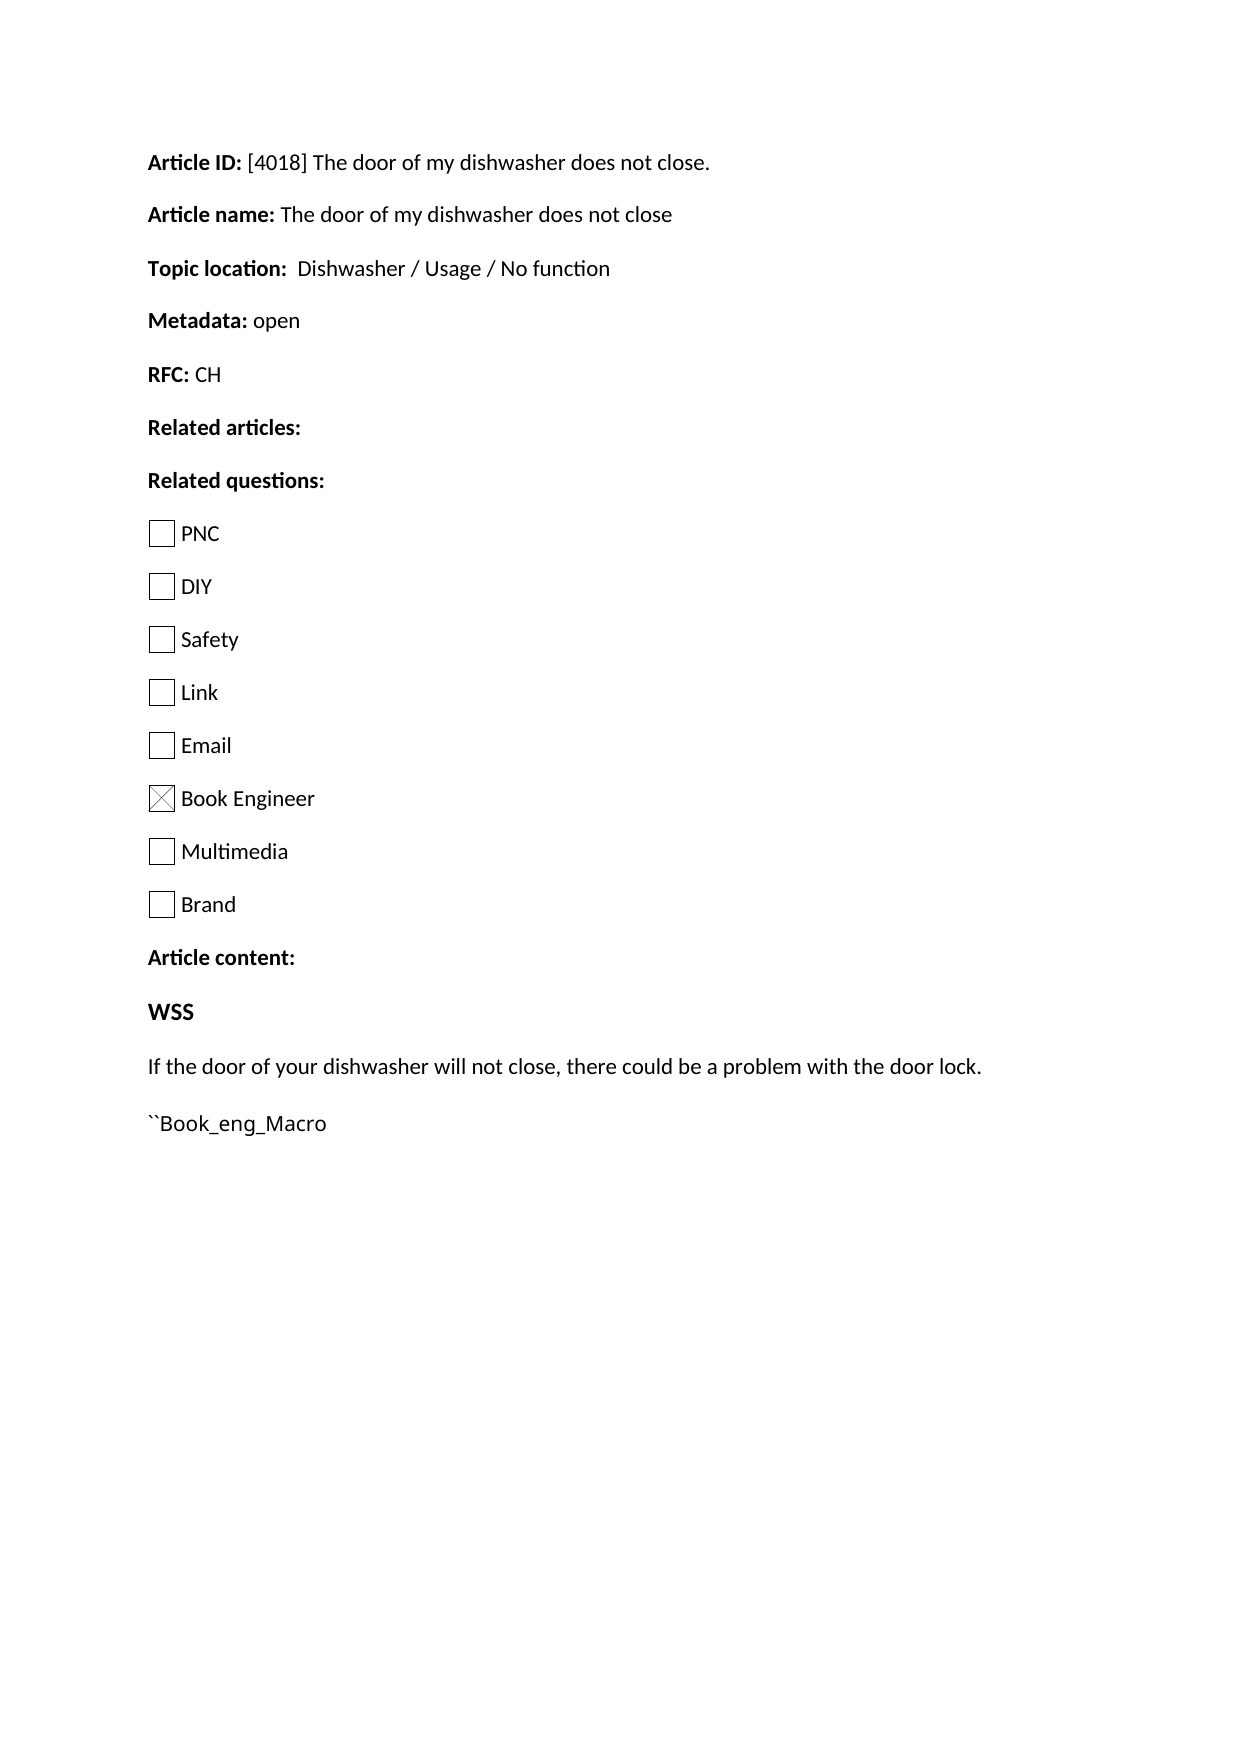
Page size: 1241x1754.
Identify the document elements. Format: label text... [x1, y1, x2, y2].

text PNC [148, 519, 1093, 547]
text Link [148, 678, 1093, 706]
text Multimedia [148, 837, 1093, 865]
text Related articles: [148, 413, 1093, 441]
text If the door of your dishwasher will not close, there could be a problem with the door lock. [148, 1052, 1093, 1080]
text Article name: The door of my dishwasher does not close [148, 201, 1093, 229]
text ``Book_eng_Macro [148, 1109, 1093, 1137]
text Safety [148, 625, 1093, 653]
text Metadata: open [148, 307, 1093, 335]
text Article content: [148, 943, 1093, 971]
text WSS [148, 996, 1093, 1026]
text Topic location: Dishwasher / Usage / No function [148, 254, 1093, 282]
text Brand [148, 890, 1093, 918]
text Article ID: [4018] The door of my dishwasher does not close. [148, 148, 1093, 176]
text Book Engineer [175, 784, 1093, 812]
text Related questions: [148, 466, 1093, 494]
text DIY [148, 572, 1093, 600]
text RFC: CH [148, 360, 1093, 388]
text Email [148, 731, 1093, 759]
